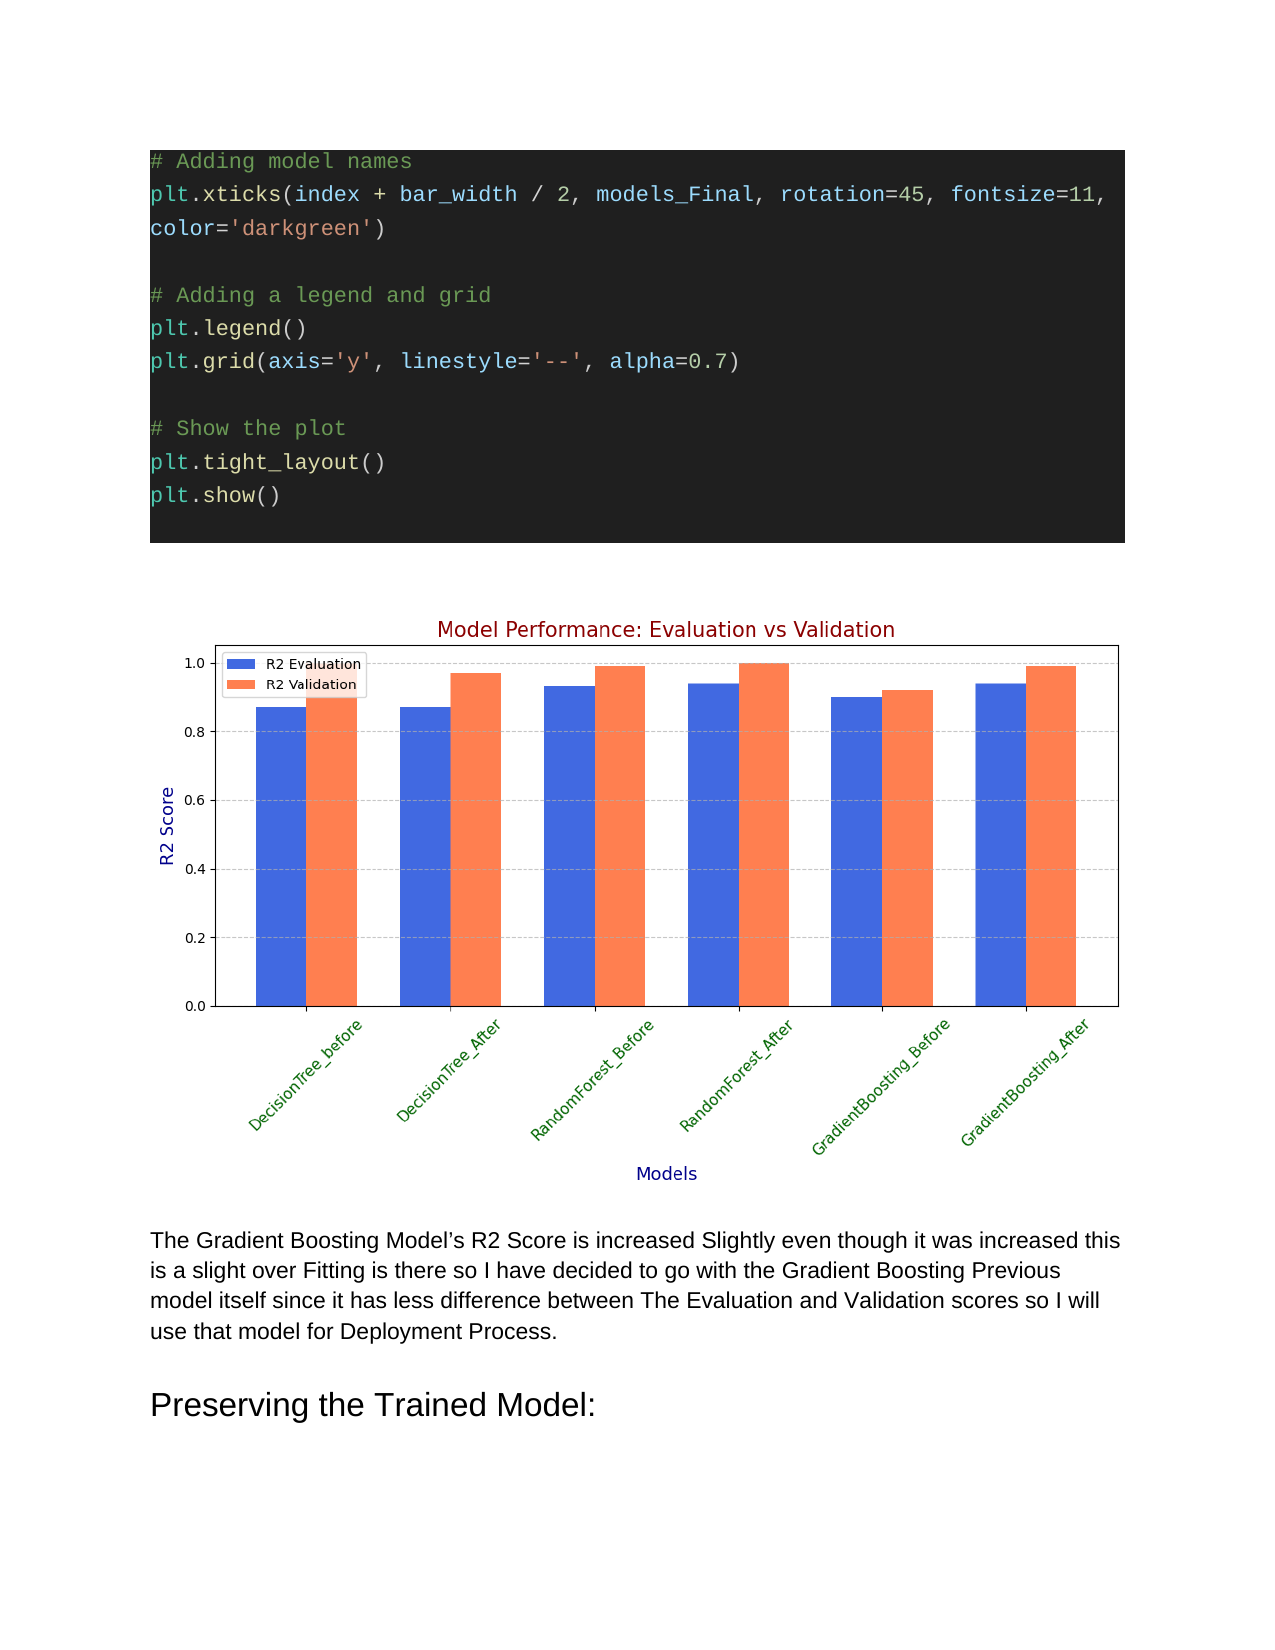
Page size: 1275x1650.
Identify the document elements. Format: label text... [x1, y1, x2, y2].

picture [150, 611, 1125, 1193]
subtitle Preserving the Trained Model: [150, 1385, 1125, 1424]
text plt.grid(axis='y', linestyle='--', alpha=0.7) [150, 351, 1125, 375]
text # Adding model names [150, 150, 1125, 175]
text plt.show() [150, 484, 1125, 509]
text plt.xticks(index + bar_width / 2, models_Final, rotation=45, fontsize=11, color='darkgreen') [150, 183, 1125, 242]
text plt.legend() [150, 317, 1125, 342]
text The Gradient Boosting Model’s R2 Score is increased Slightly even though it was increased this is a slight over Fitting is there so I have decided to go with the Gradient Boosting Previous model itself since it has less difference between The Evaluation and Validation scores so I will use that model for Deployment Process. [150, 1227, 1125, 1344]
text # Show the plot [150, 417, 1125, 442]
text # Adding a legend and grid [150, 284, 1125, 308]
text plt.tight_layout() [150, 451, 1125, 476]
